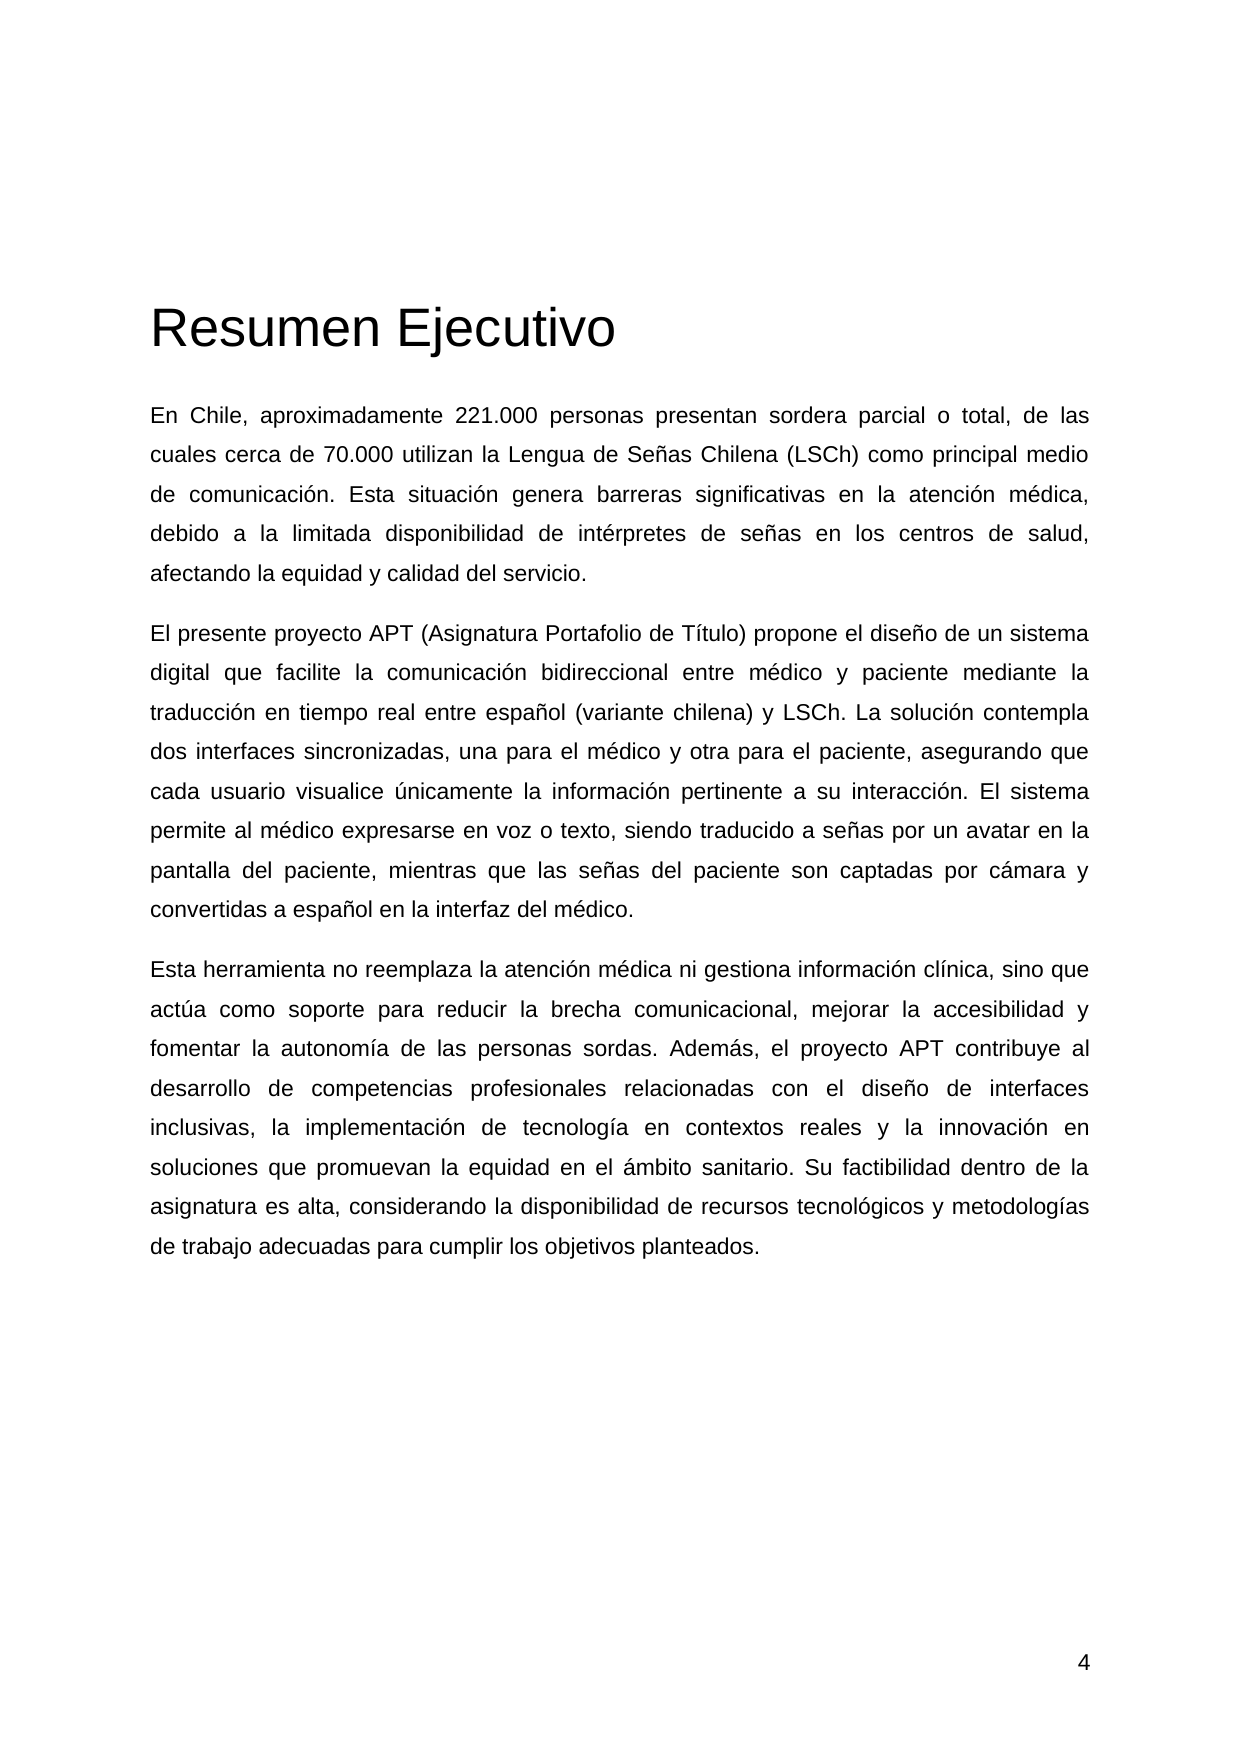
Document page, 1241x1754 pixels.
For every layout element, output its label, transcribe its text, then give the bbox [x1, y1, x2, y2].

subtitle Resumen Ejecutivo [150, 296, 1090, 358]
text Esta herramienta no reemplaza la atención médica ni gestiona información clínica, sino que actúa como soporte para reducir la brecha comunicacional, mejorar la accesibilidad y fomentar la autonomía de las personas sordas. Además, el proyecto APT contribuye al desarrollo de competencias profesionales relacionadas con el diseño de interfaces inclusivas, la implementación de tecnología en contextos reales y la innovación en soluciones que promuevan la equidad en el ámbito sanitario. Su factibilidad dentro de la asignatura es alta, considerando la disponibilidad de recursos tecnológicos y metodologías de trabajo adecuadas para cumplir los objetivos planteados. [150, 956, 1090, 1259]
text El presente proyecto APT (Asignatura Portafolio de Título) propone el diseño de un sistema digital que facilite la comunicación bidireccional entre médico y paciente mediante la traducción en tiempo real entre español (variante chilena) y LSCh. La solución contempla dos interfaces sincronizadas, una para el médico y otra para el paciente, asegurando que cada usuario visualice únicamente la información pertinente a su interacción. El sistema permite al médico expresarse en voz o texto, siendo traducido a señas por un avatar en la pantalla del paciente, mientras que las señas del paciente son captadas por cámara y convertidas a español en la interfaz del médico. [150, 620, 1090, 922]
text En Chile, aproximadamente 221.000 personas presentan sordera parcial o total, de las cuales cerca de 70.000 utilizan la Lengua de Señas Chilena (LSCh) como principal medio de comunicación. Esta situación genera barreras significativas en la atención médica, debido a la limitada disponibilidad de intérpretes de señas en los centros de salud, afectando la equidad y calidad del servicio. [150, 402, 1090, 586]
